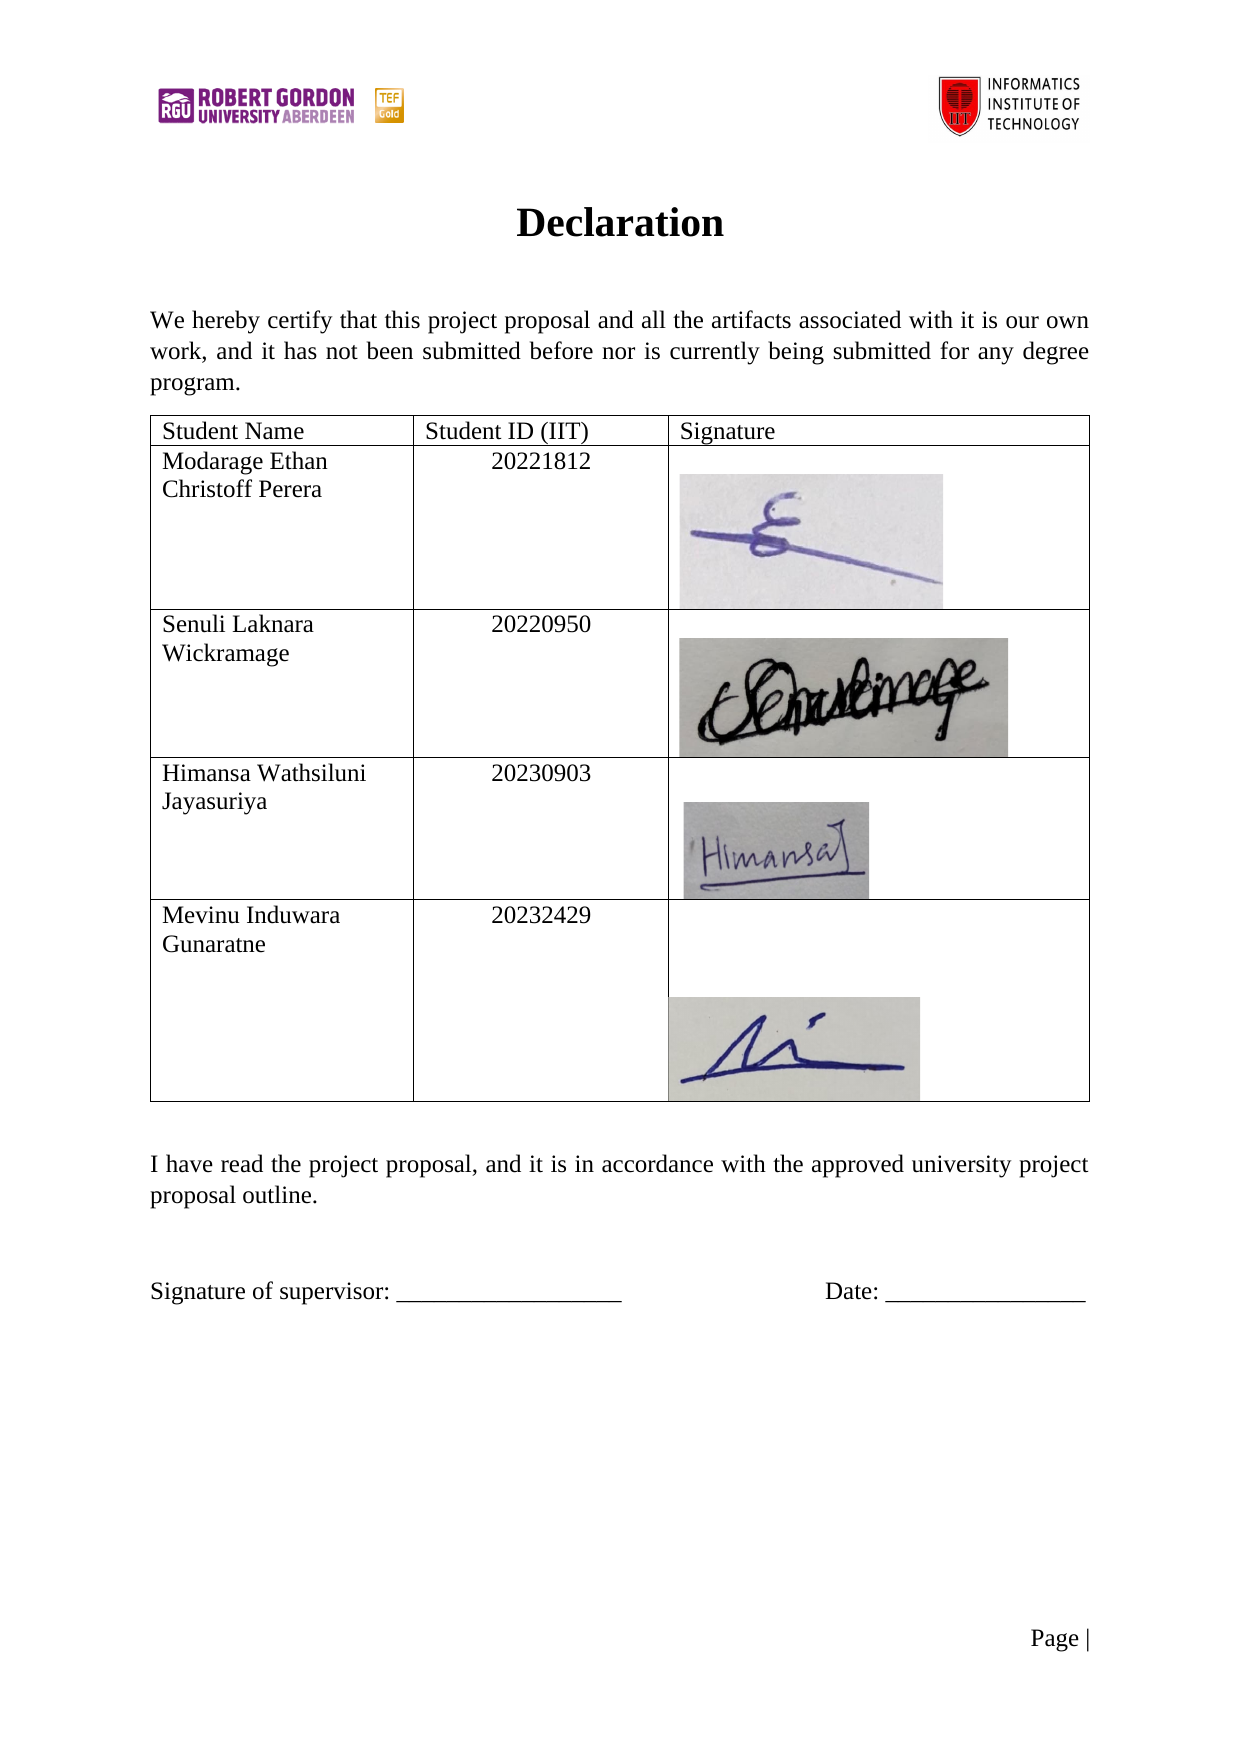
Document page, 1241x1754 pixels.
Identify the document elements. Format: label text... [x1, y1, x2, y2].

table_cell Mevinu Induwara Gunaratne [151, 900, 413, 1101]
picture [679, 638, 1009, 757]
table_cell Senuli Laknara Wickramage [151, 610, 413, 757]
subtitle Declaration [150, 197, 1090, 245]
picture [683, 802, 870, 899]
picture [668, 997, 921, 1101]
picture [927, 75, 1091, 143]
table_cell 20221812 [414, 446, 668, 608]
table_cell [669, 900, 1089, 1101]
text I have read the project proposal, and it is in accordance with the approved university project proposal outline. [150, 1149, 1090, 1209]
table_header Student ID (IIT) [414, 416, 668, 445]
text Signature of supervisor: __________________ Date: ________________ [150, 1276, 1090, 1305]
table_cell 20230903 [414, 758, 668, 899]
table_cell Modarage Ethan Christoff Perera [151, 446, 413, 608]
table_header Signature [669, 416, 1089, 445]
table_cell 20232429 [414, 900, 668, 1101]
table_cell [669, 758, 1089, 899]
text We hereby certify that this project proposal and all the artifacts associated with it is our own work, and it has not been submitted before nor is currently being submitted for any degree program. [150, 305, 1090, 396]
table_header Student Name [151, 416, 413, 445]
table_cell [669, 446, 1089, 608]
table_cell 20220950 [414, 610, 668, 757]
picture [679, 474, 944, 609]
table_cell [669, 610, 1089, 757]
picture [150, 82, 413, 129]
table_cell Himansa Wathsiluni Jayasuriya [151, 758, 413, 899]
